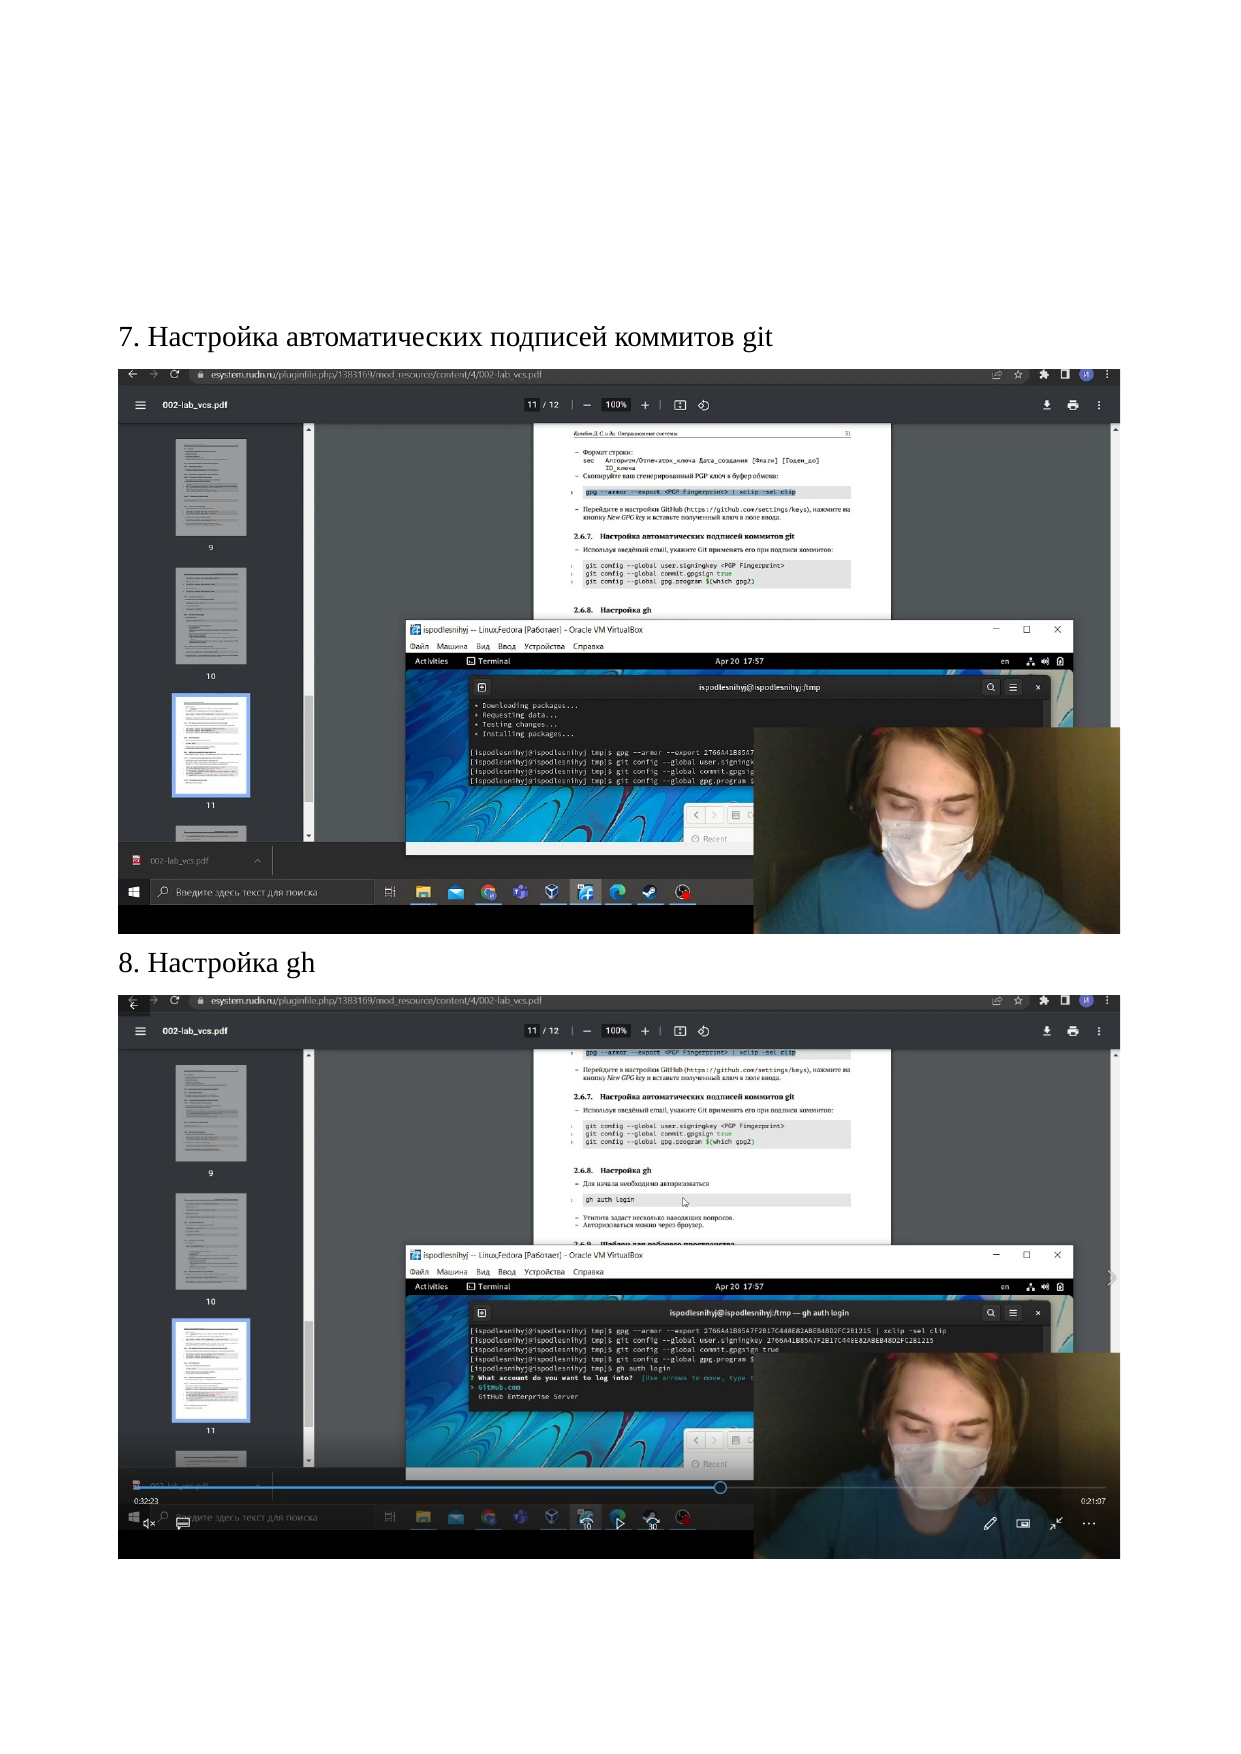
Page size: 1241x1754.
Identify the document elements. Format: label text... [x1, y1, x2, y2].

text 7. Настройка автоматических подписей коммитов git [118, 319, 1122, 353]
picture [118, 369, 1121, 934]
picture [118, 995, 1121, 1559]
text 8. Настройка gh [118, 945, 1122, 979]
